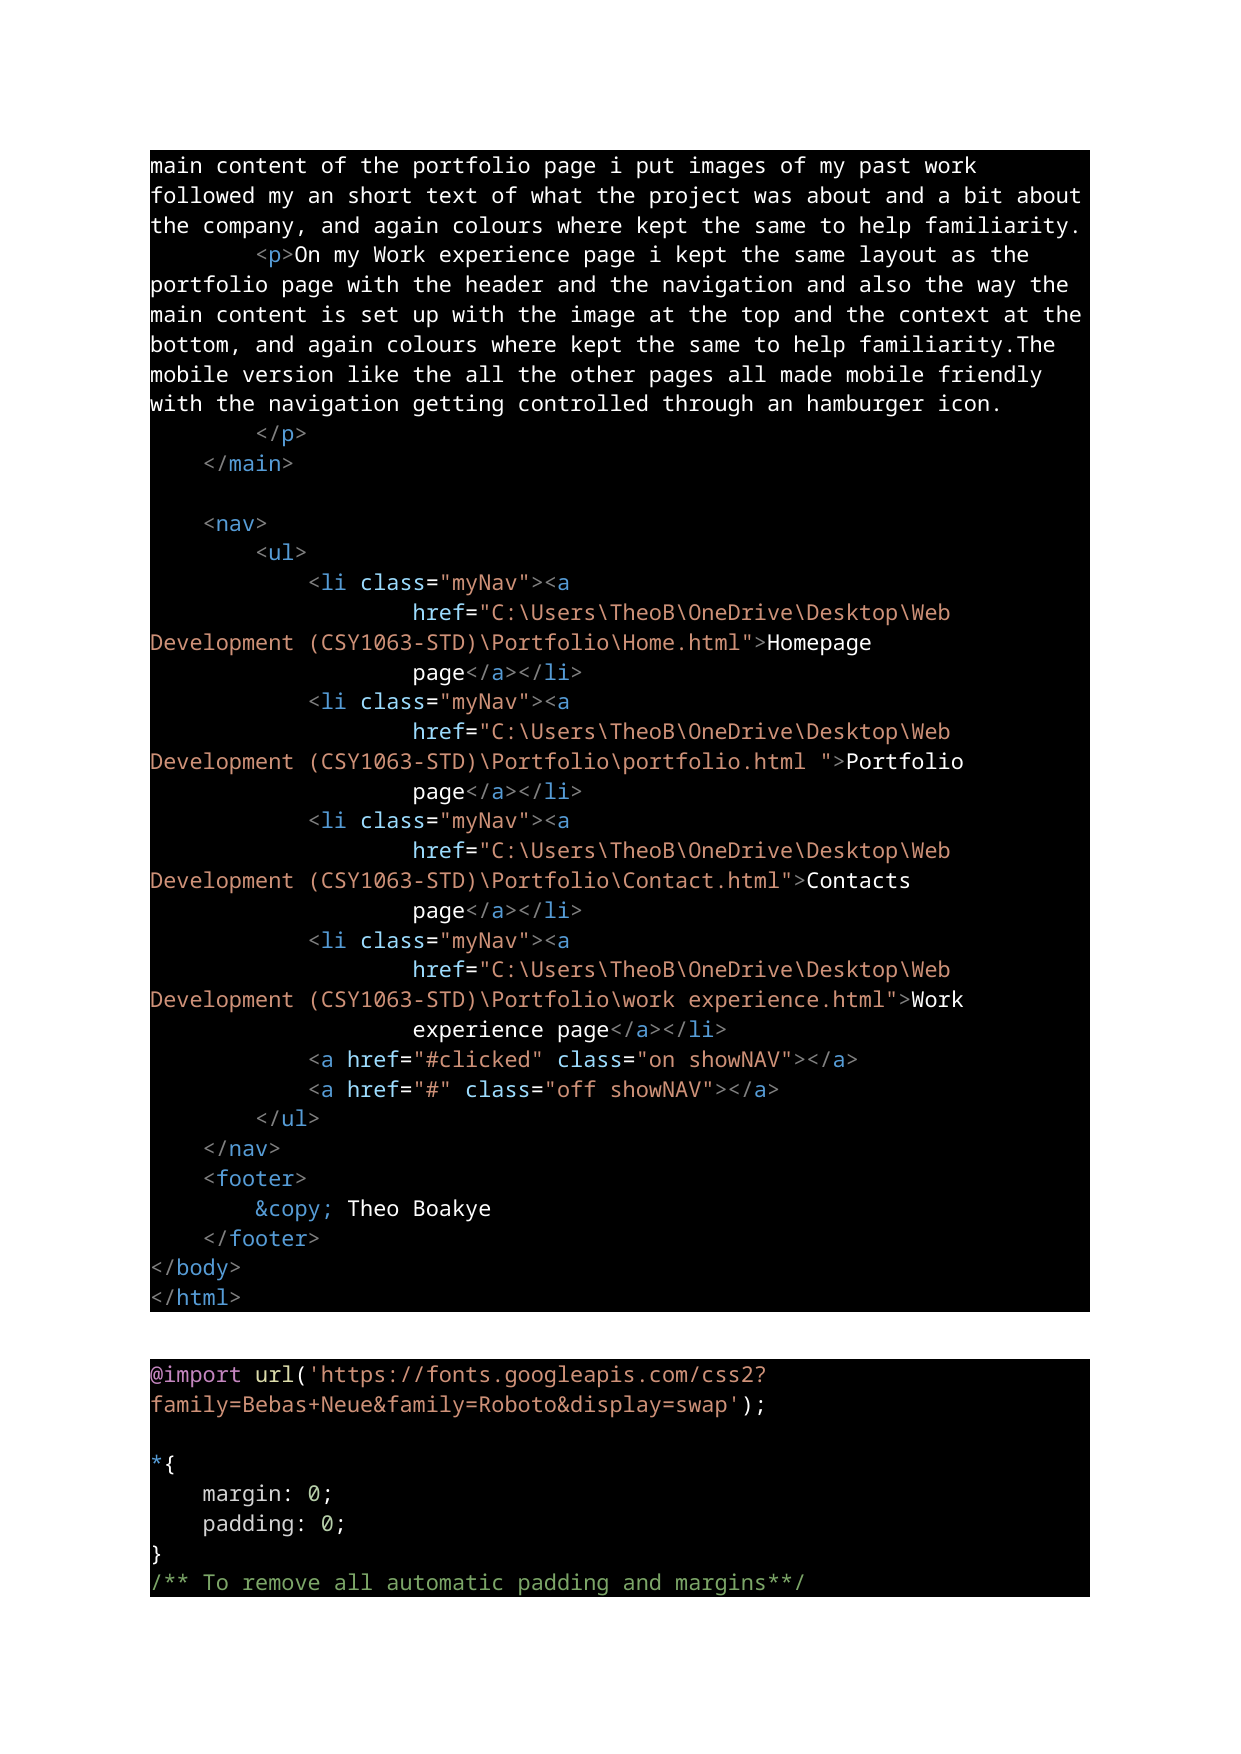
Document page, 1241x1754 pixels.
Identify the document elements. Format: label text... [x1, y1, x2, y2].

text </footer> [150, 1222, 1090, 1252]
text <li class="myNav"><a [150, 924, 1090, 954]
text } [150, 1537, 1090, 1567]
text <li class="myNav"><a [150, 567, 1090, 597]
text padding: 0; [150, 1508, 1090, 1537]
text page</a></li> [150, 776, 1090, 805]
text <p>On my Work experience page i kept the same layout as the portfolio page with the header and the navigation and also the way the main content is set up with the image at the top and the context at the bottom, and again colours where kept the same to help familiarity.The mobile version like the all the other pages all made mobile friendly with the navigation getting controlled through an hamburger icon. [150, 239, 1090, 418]
text <li class="myNav"><a [150, 686, 1090, 716]
text href="C:\Users\TheoB\OneDrive\Desktop\Web Development (CSY1063-STD)\Portfolio\Contact.html">Contacts [150, 835, 1090, 895]
text <nav> [150, 507, 1090, 537]
text <li class="myNav"><a [150, 805, 1090, 835]
text </p> [150, 418, 1090, 448]
text <ul> [150, 537, 1090, 567]
text experience page</a></li> [150, 1014, 1090, 1044]
text &copy; Theo Boakye [150, 1193, 1090, 1222]
text href="C:\Users\TheoB\OneDrive\Desktop\Web Development (CSY1063-STD)\Portfolio\work experience.html">Work [150, 954, 1090, 1014]
text </nav> [150, 1133, 1090, 1163]
text href="C:\Users\TheoB\OneDrive\Desktop\Web Development (CSY1063-STD)\Portfolio\Home.html">Homepage [150, 597, 1090, 656]
text *{ [150, 1448, 1090, 1478]
text </body> [150, 1252, 1090, 1282]
text </ul> [150, 1103, 1090, 1133]
text margin: 0; [150, 1478, 1090, 1508]
text <footer> [150, 1163, 1090, 1193]
text page</a></li> [150, 656, 1090, 686]
text page</a></li> [150, 895, 1090, 924]
text href="C:\Users\TheoB\OneDrive\Desktop\Web Development (CSY1063-STD)\Portfolio\portfolio.html ">Portfolio [150, 716, 1090, 776]
text </html> [150, 1282, 1090, 1312]
text /** To remove all automatic padding and margins**/ [150, 1567, 1090, 1597]
text @import url('https://fonts.googleapis.com/css2?family=Bebas+Neue&family=Roboto&display=swap'); [150, 1359, 1090, 1418]
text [150, 150, 1090, 239]
text <a href="#" class="off showNAV"></a> [150, 1073, 1090, 1103]
text <a href="#clicked" class="on showNAV"></a> [150, 1044, 1090, 1073]
text </main> [150, 448, 1090, 478]
